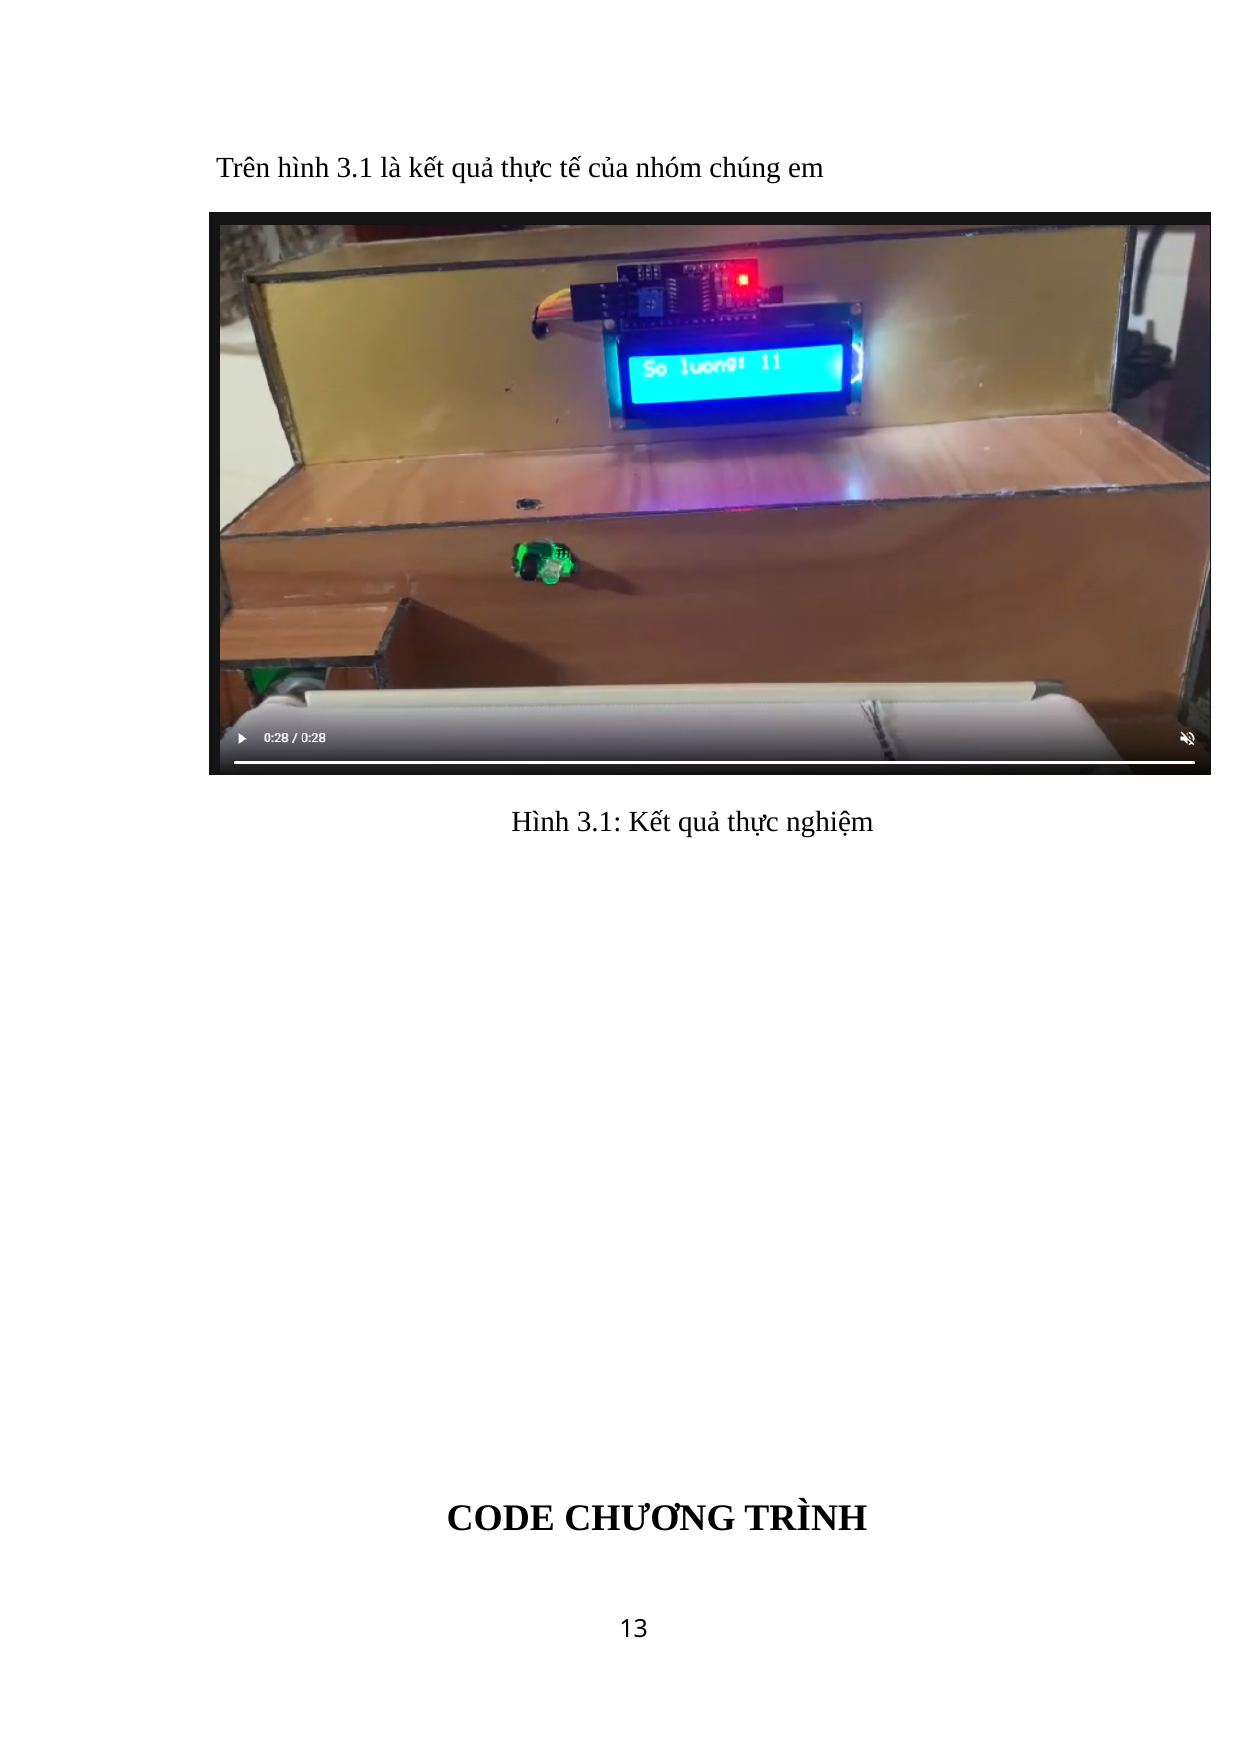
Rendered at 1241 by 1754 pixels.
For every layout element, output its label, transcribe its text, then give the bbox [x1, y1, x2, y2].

picture [209, 212, 1211, 775]
text Hình 3.1: Kết quả thực nghiệm [150, 804, 1176, 837]
text Trên hình 3.1 là kết quả thực tế của nhóm chúng em [150, 150, 1176, 183]
text CODE CHƯƠNG TRÌNH [150, 1495, 1104, 1538]
